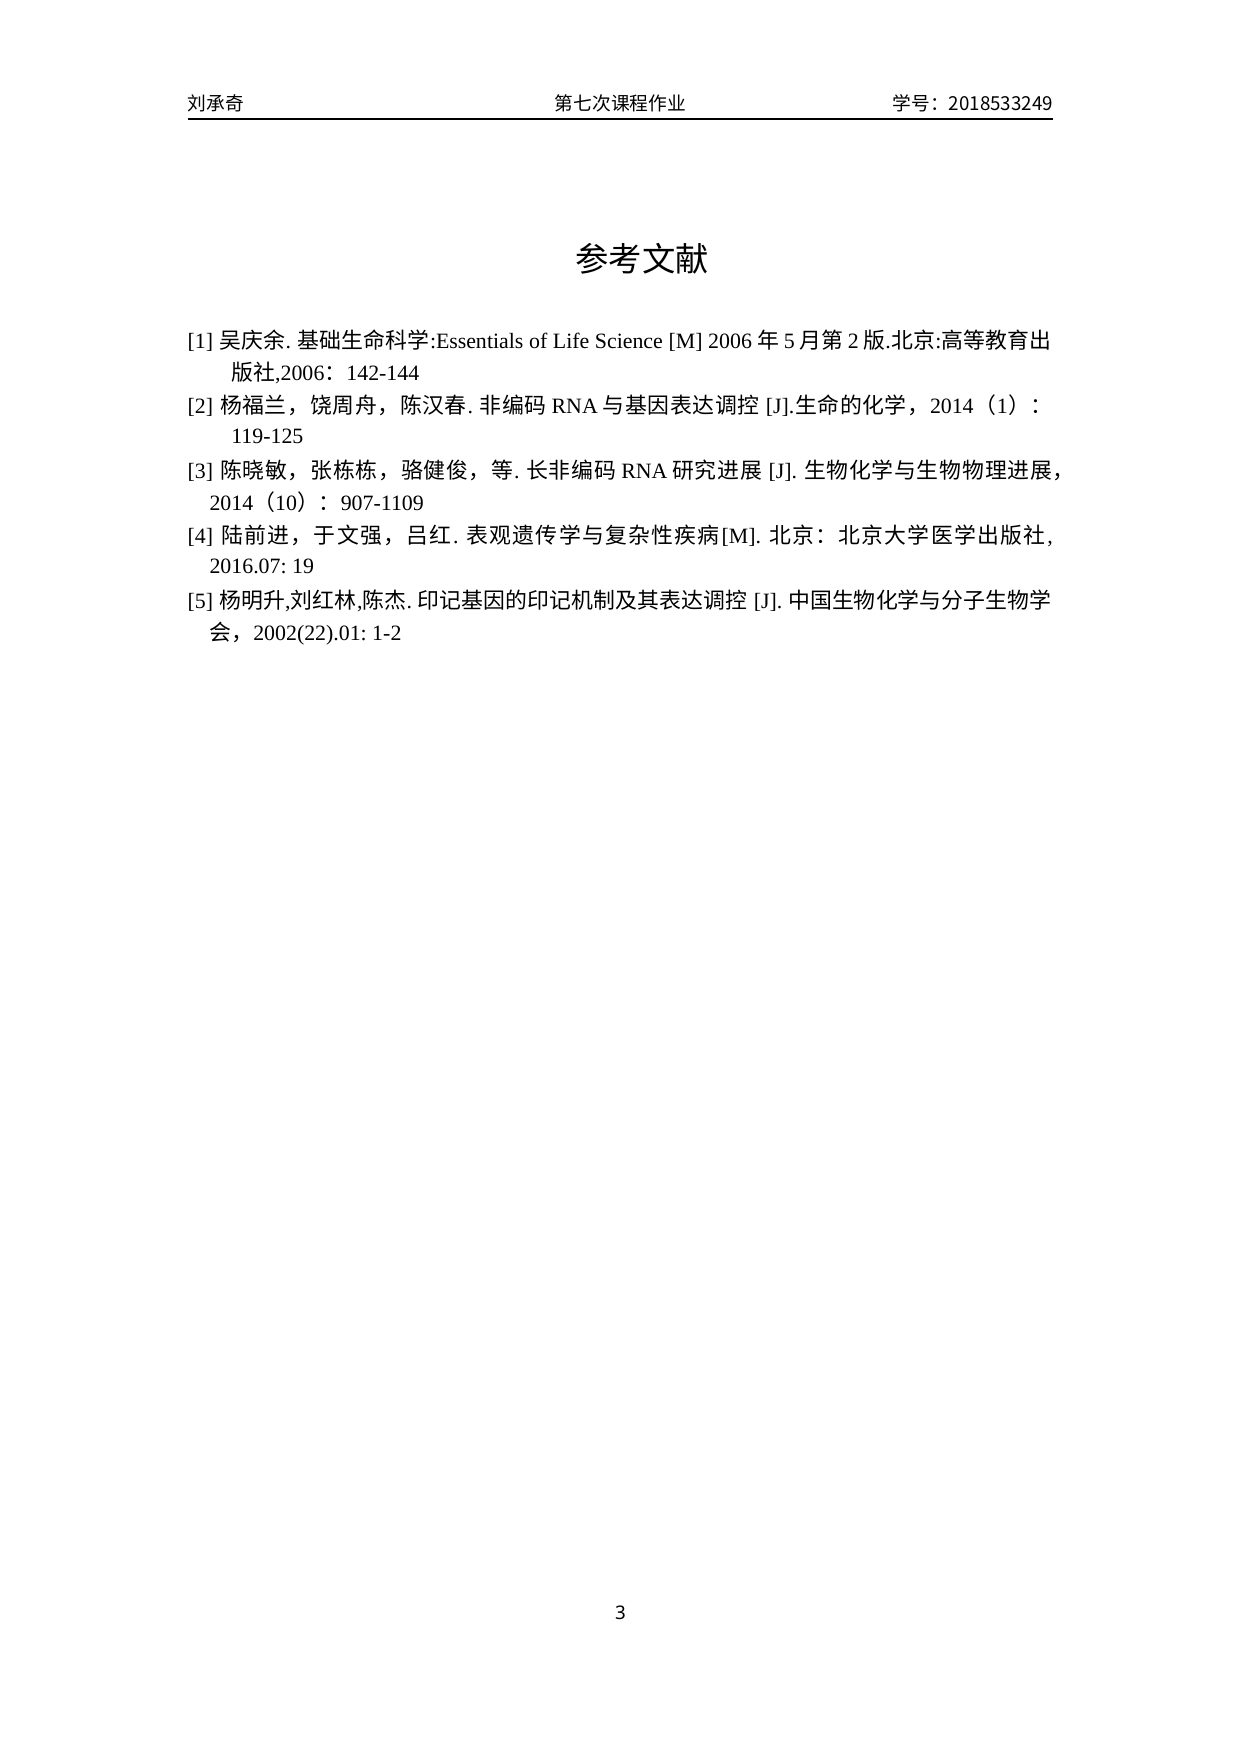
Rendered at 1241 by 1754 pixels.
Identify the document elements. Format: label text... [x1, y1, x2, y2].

text [3] 陈晓敏，张栋栋，骆健俊，等. 长非编码RNA研究进展 [J]. 生物化学与生物物理进展，2014（10）：907-1109 [187, 452, 1053, 517]
text 参考文献 [187, 225, 1053, 290]
text [4] 陆前进，于文强，吕红. 表观遗传学与复杂性疾病[M]. 北京：北京大学医学出版社, 2016.07: 19 [187, 517, 1053, 582]
text [1] 吴庆余. 基础生命科学:Essentials of Life Science [M] 2006年5月第2版.北京:高等教育出版社,2006：142-144 [187, 322, 1053, 387]
text [5] 杨明升,刘红林,陈杰. 印记基因的印记机制及其表达调控 [J]. 中国生物化学与分子生物学会，2002(22).01: 1-2 [187, 582, 1053, 647]
text [2] 杨福兰，饶周舟，陈汉春. 非编码RNA与基因表达调控 [J].生命的化学，2014（1）：119-125 [187, 387, 1053, 452]
